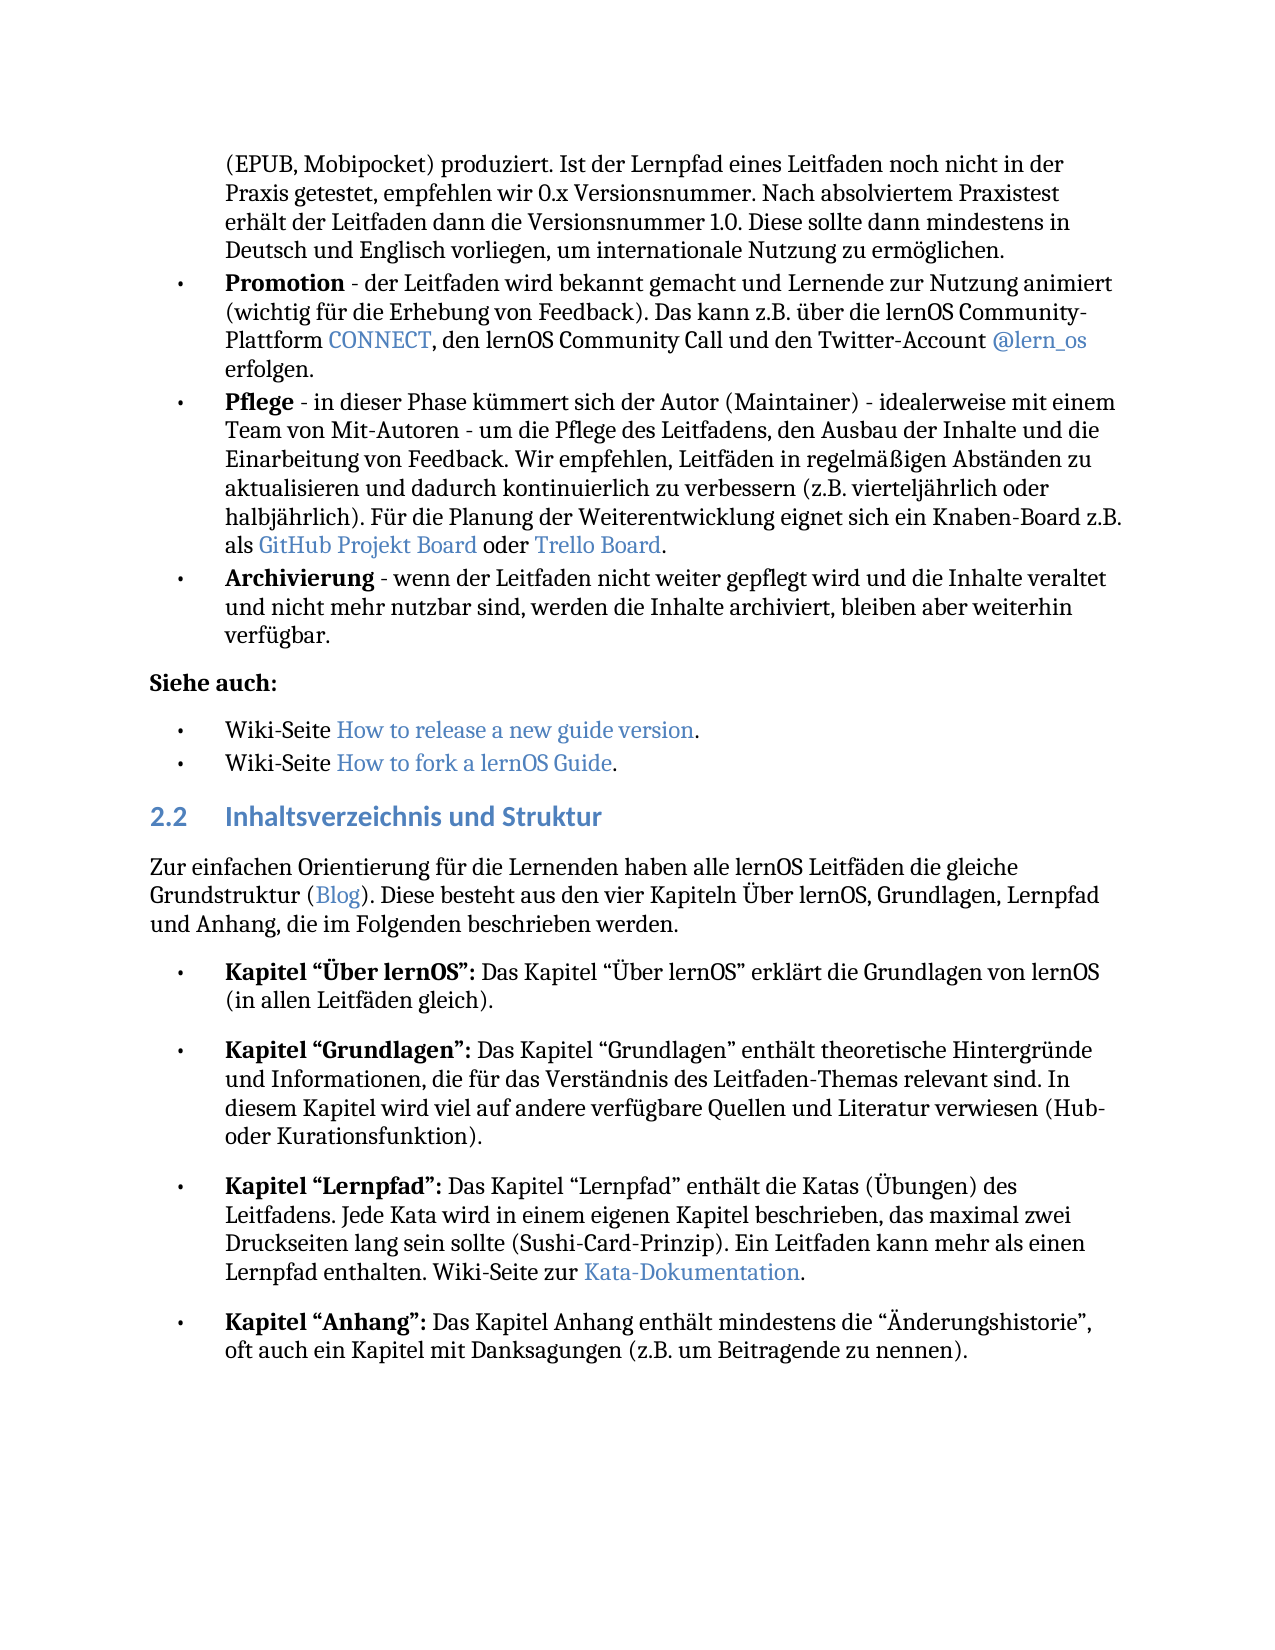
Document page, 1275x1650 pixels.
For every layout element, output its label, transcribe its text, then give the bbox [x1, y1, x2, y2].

list Kapitel “Grundlagen”: Das Kapitel “Grundlagen” enthält theoretische Hintergründe und Informationen, die für das Verständnis des Leitfaden-Themas relevant sind. In diesem Kapitel wird viel auf andere verfügbare Quellen und Literatur verwiesen (Hub- oder Kurationsfunktion). [175, 1036, 1125, 1151]
text Zur einfachen Orientierung für die Lernenden haben alle lernOS Leitfäden die gleiche Grundstruktur (Blog). Diese besteht aus den vier Kapiteln Über lernOS, Grundlagen, Lernpfad und Anhang, die im Folgenden beschrieben werden. [150, 853, 1125, 939]
list Kapitel “Anhang”: Das Kapitel Anhang enthält mindestens die “Änderungshistorie”, oft auch ein Kapitel mit Danksagungen (z.B. um Beitragende zu nennen). [175, 1308, 1125, 1365]
list Archivierung - wenn der Leitfaden nicht weiter gepflegt wird und die Inhalte veraltet und nicht mehr nutzbar sind, werden die Inhalte archiviert, bleiben aber weiterhin verfügbar. [175, 564, 1125, 650]
text Siehe auch: [150, 669, 1125, 697]
list Promotion - der Leitfaden wird bekannt gemacht und Lernende zur Nutzung animiert (wichtig für die Erhebung von Feedback). Das kann z.B. über die lernOS Community-Plattform CONNECT, den lernOS Community Call und den Twitter-Account @lern_os erfolgen. [175, 269, 1125, 384]
list Wiki-Seite How to release a new guide version. [175, 716, 1125, 745]
list Pflege - in dieser Phase kümmert sich der Autor (Maintainer) - idealerweise mit einem Team von Mit-Autoren - um die Pflege des Leitfadens, den Ausbau der Inhalte und die Einarbeitung von Feedback. Wir empfehlen, Leitfäden in regelmäßigen Abständen zu aktualisieren und dadurch kontinuierlich zu verbessern (z.B. vierteljährlich oder halbjährlich). Für die Planung der Weiterentwicklung eignet sich ein Knaben-Board z.B. als GitHub Projekt Board oder Trello Board. [175, 387, 1125, 560]
list Kapitel “Über lernOS”: Das Kapitel “Über lernOS” erklärt die Grundlagen von lernOS (in allen Leitfäden gleich). [175, 958, 1125, 1015]
list Wiki-Seite How to fork a lernOS Guide. [175, 749, 1125, 777]
list Kapitel “Lernpfad”: Das Kapitel “Lernpfad” enthält die Katas (Übungen) des Leitfadens. Jede Kata wird in einem eigenen Kapitel beschrieben, das maximal zwei Druckseiten lang sein sollte (Sushi-Card-Prinzip). Ein Leitfaden kann mehr als einen Lernpfad enthalten. Wiki-Seite zur Kata-Dokumentation. [175, 1172, 1125, 1287]
subtitle 2.2 Inhaltsverzeichnis und Struktur [150, 798, 1125, 834]
